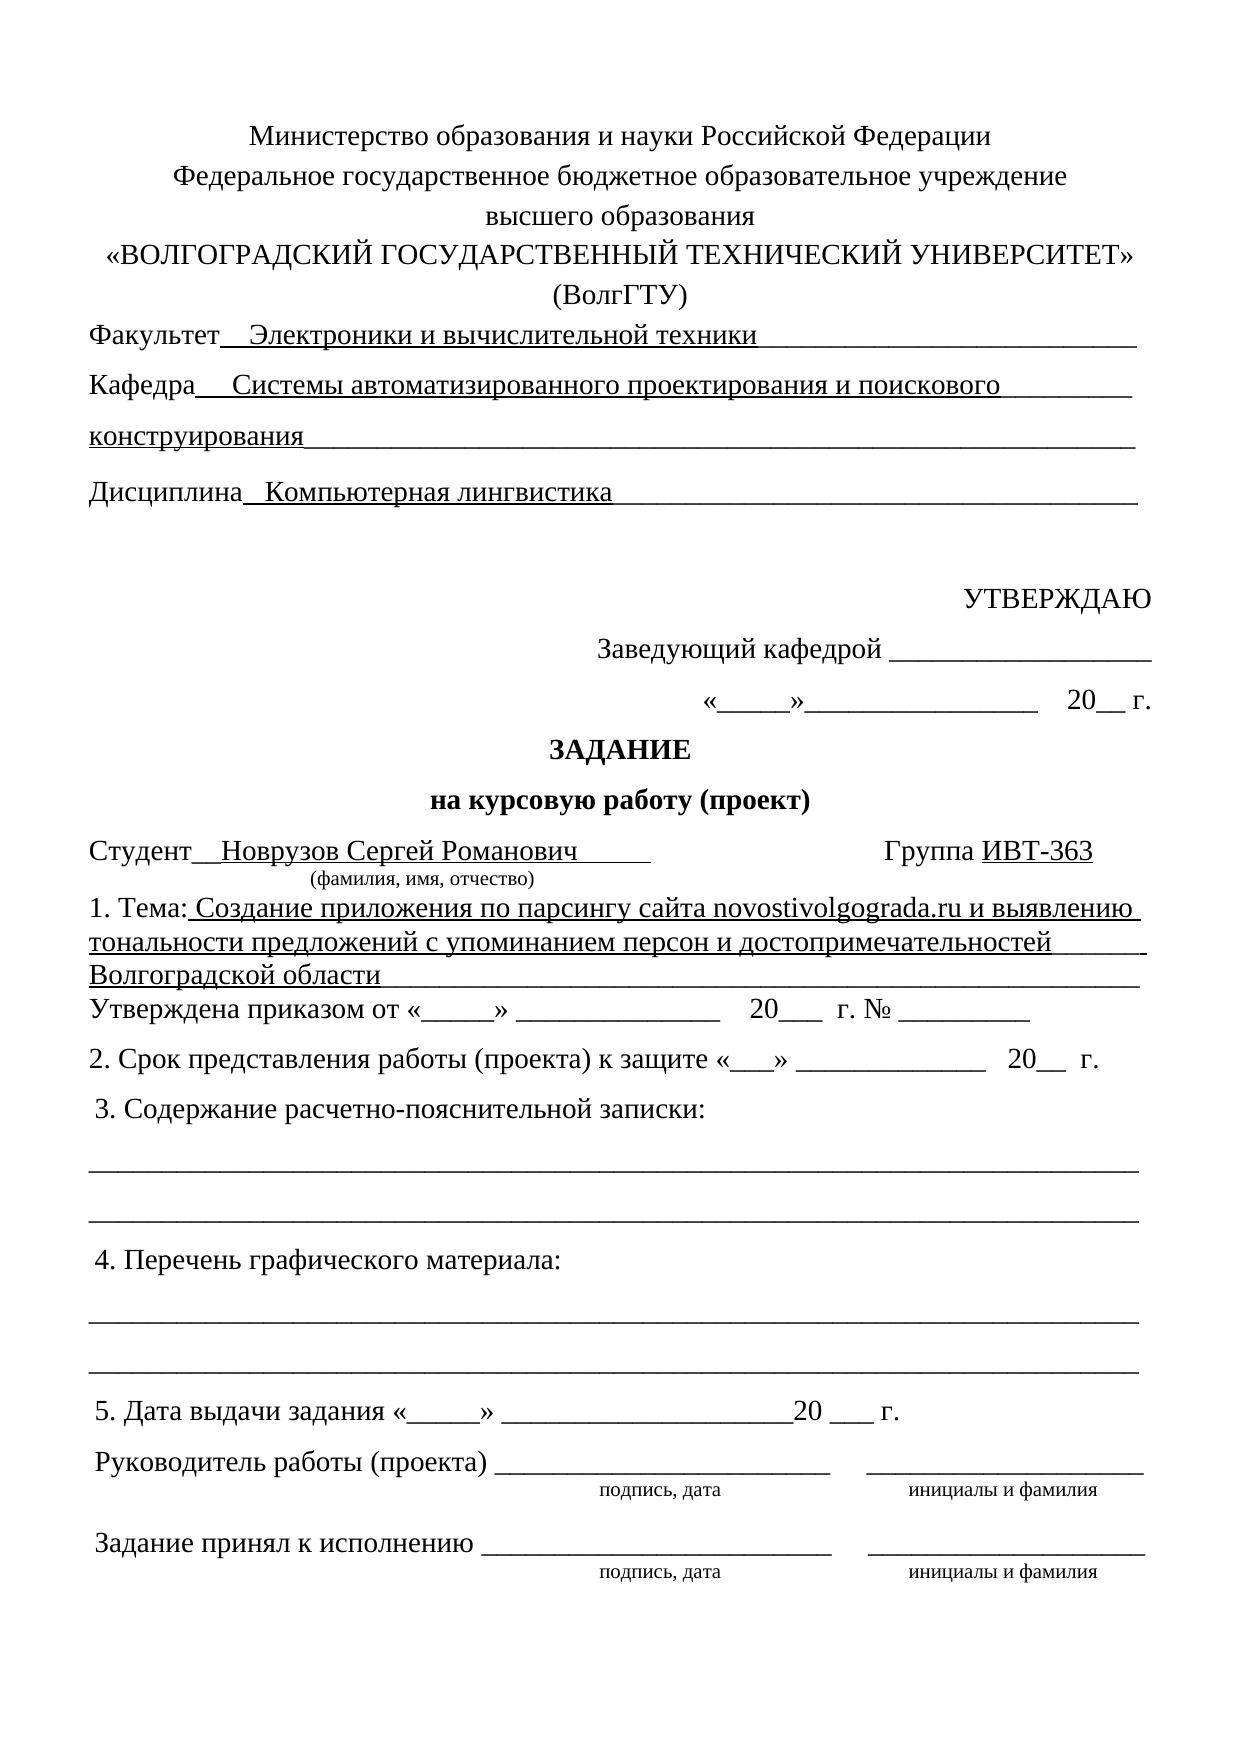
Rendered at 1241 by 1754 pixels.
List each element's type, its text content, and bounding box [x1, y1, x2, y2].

text ________________________________________________________________________ [89, 1192, 1152, 1226]
text Федеральное государственное бюджетное образовательное учреждение [89, 158, 1152, 191]
text на курсовую работу (проект) [89, 782, 1152, 816]
text (фамилия, имя, отчество) [310, 866, 1152, 890]
text Студент__Новрузов Сергей Романович Группа ИВТ-363 [89, 833, 1152, 866]
text Утверждена приказом от «_____» ______________ 20___ г. № _________ [89, 991, 1152, 1024]
text «_____»________________ 20__ г. [89, 682, 1152, 715]
text Дисциплина Компьютерная лингвистика____________________________________ [89, 474, 1152, 508]
text ЗАДАНИЕ [89, 732, 1152, 766]
text УТВЕРЖДАЮ [89, 581, 1152, 615]
text высшего образования [89, 198, 1152, 231]
text ________________________________________________________________________ [89, 1293, 1152, 1326]
text Руководитель работы (проекта) _______________________ ___________________ [89, 1444, 1152, 1477]
text ________________________________________________________________________ [89, 1142, 1152, 1175]
text подпись, дата инициалы и фамилия [89, 1477, 1152, 1501]
text «ВОЛГОГРАДСКИЙ ГОСУДАРСТВЕННЫЙ ТЕХНИЧЕСКИЙ УНИВЕРСИТЕТ» [89, 237, 1152, 271]
text (ВолгГТУ) [89, 277, 1152, 311]
text 1. Тема: Создание приложения по парсингу сайта novostivolgograda.ru и выявлению тональности предложений с упоминанием персон и достопримечательностей______ Волгоградской области____________________________________________________ [89, 890, 1152, 991]
text 4. Перечень графического материала: [89, 1242, 1152, 1276]
text 5. Дата выдачи задания «_____» ____________________20 ___ г. [89, 1393, 1152, 1427]
text Задание принял к исполнению ________________________ ___________________ [89, 1525, 1152, 1559]
text Министерство образования и науки Российской Федерации [89, 118, 1152, 152]
text ________________________________________________________________________ [89, 1343, 1152, 1377]
text подпись, дата инициалы и фамилия [89, 1559, 1152, 1583]
text Кафедра Системы автоматизированного проектирования и поискового_________ конструирования_________________________________________________________ [89, 367, 1152, 451]
text 2. Срок представления работы (проекта) к защите «___» _____________ 20__ г. [89, 1041, 1152, 1075]
text Факультет Электроники и вычислительной техники__________________________ [89, 317, 1152, 351]
text Заведующий кафедрой __________________ [89, 631, 1152, 665]
text 3. Содержание расчетно-пояснительной записки: [89, 1092, 1152, 1125]
